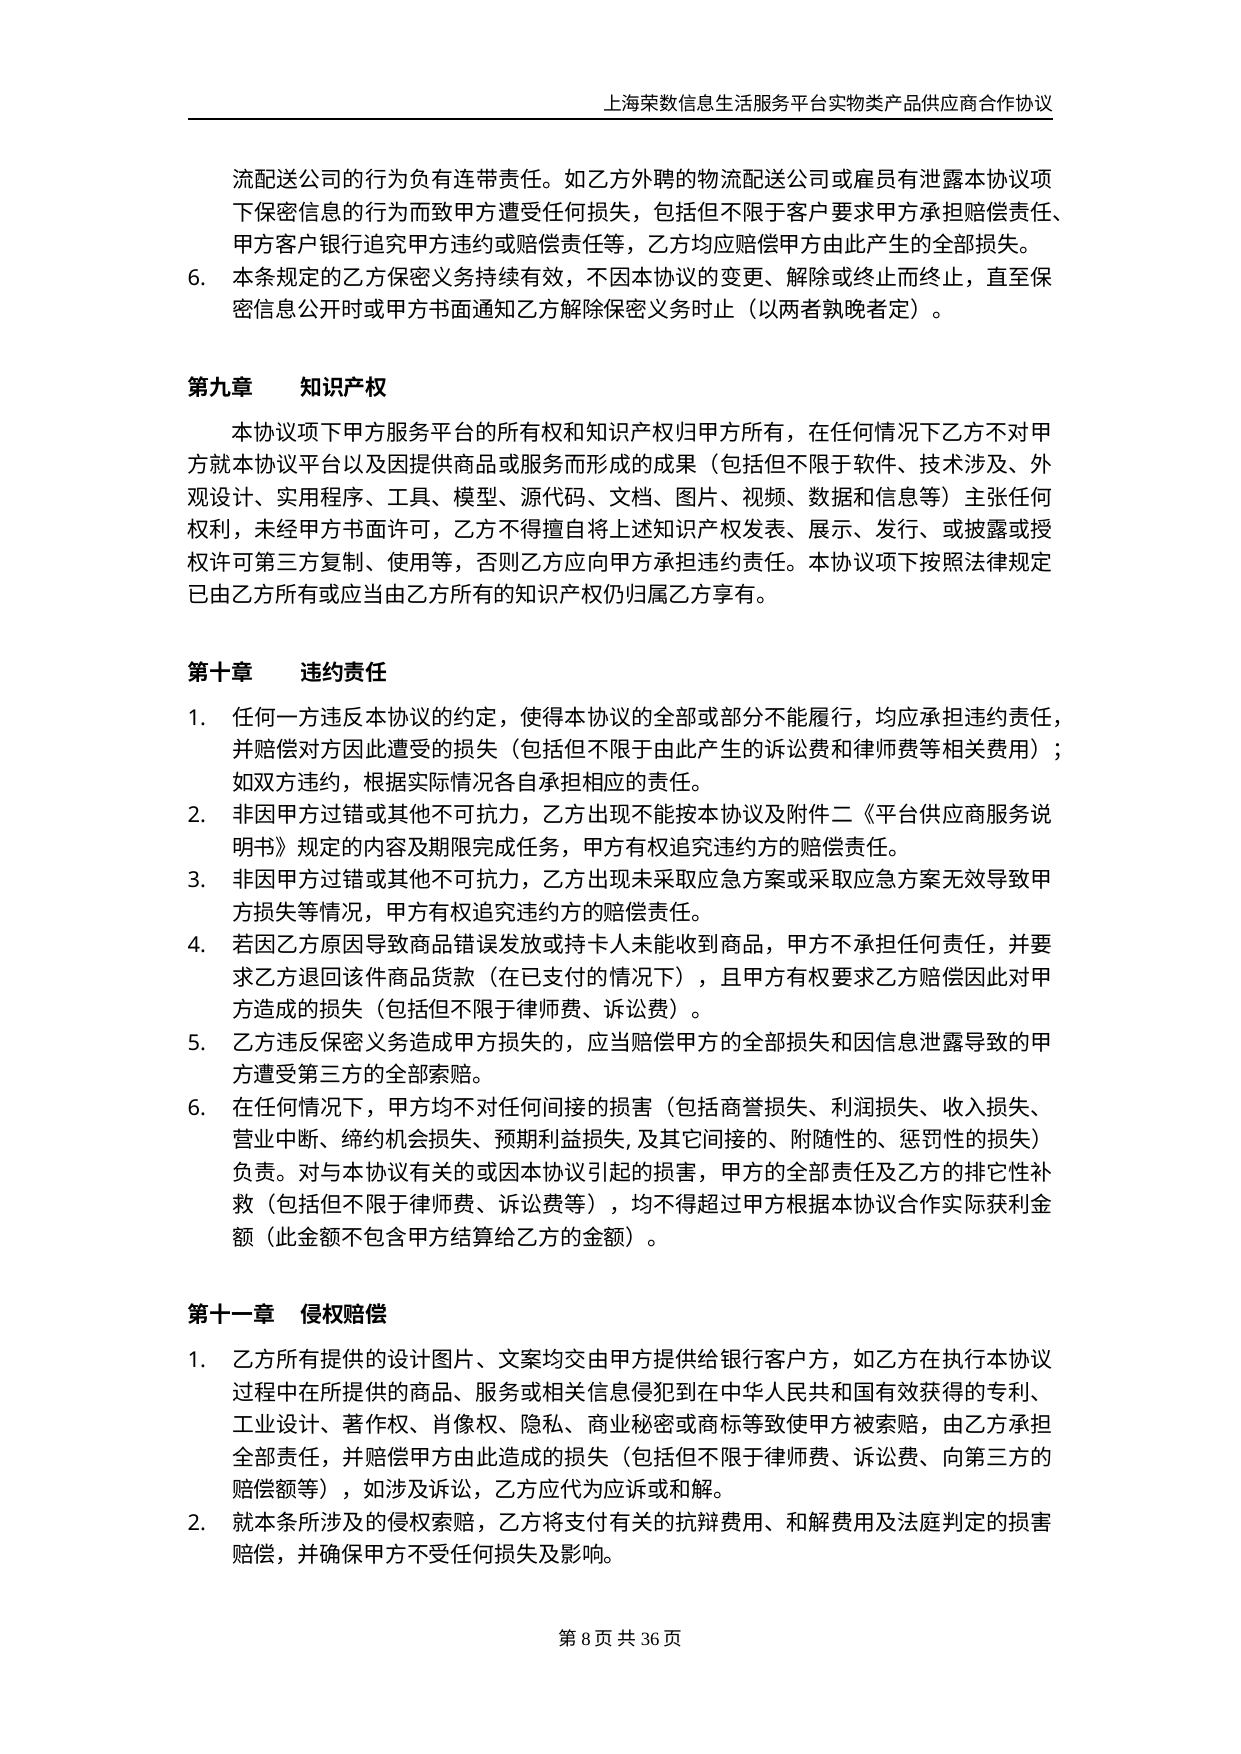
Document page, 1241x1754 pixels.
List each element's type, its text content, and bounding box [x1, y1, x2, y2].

list 乙方违反保密义务造成甲方损失的，应当赔偿甲方的全部损失和因信息泄露导致的甲方遭受第三方的全部索赔。 [187, 1024, 1053, 1089]
list 本条规定的乙方保密义务持续有效，不因本协议的变更、解除或终止而终止，直至保密信息公开时或甲方书面通知乙方解除保密义务时止（以两者孰晚者定）。 [187, 259, 1053, 324]
list 非因甲方过错或其他不可抗力，乙方出现未采取应急方案或采取应急方案无效导致甲方损失等情况，甲方有权追究违约方的赔偿责任。 [187, 862, 1053, 927]
list 知识产权 [187, 369, 1053, 402]
list 在任何情况下，甲方均不对任何间接的损害（包括商誉损失、利润损失、收入损失、营业中断、缔约机会损失、预期利益损失, 及其它间接的、附随性的、惩罚性的损失）负责。对与本协议有关的或因本协议引起的损害，甲方的全部责任及乙方的排它性补救（包括但不限于律师费、诉讼费等），均不得超过甲方根据本协议合作实际获利金额（此金额不包含甲方结算给乙方的金额）。 [187, 1089, 1053, 1252]
list 乙方所有提供的设计图片、文案均交由甲方提供给银行客户方，如乙方在执行本协议过程中在所提供的商品、服务或相关信息侵犯到在中华人民共和国有效获得的专利、工业设计、著作权、肖像权、隐私、商业秘密或商标等致使甲方被索赔，由乙方承担全部责任，并赔偿甲方由此造成的损失（包括但不限于律师费、诉讼费、向第三方的赔偿额等），如涉及诉讼，乙方应代为应诉或和解。 [187, 1342, 1053, 1504]
list 非因甲方过错或其他不可抗力，乙方出现不能按本协议及附件二《平台供应商服务说明书》规定的内容及期限完成任务，甲方有权追究违约方的赔偿责任。 [187, 797, 1053, 862]
text 本协议项下甲方服务平台的所有权和知识产权归甲方所有，在任何情况下乙方不对甲方就本协议平台以及因提供商品或服务而形成的成果（包括但不限于软件、技术涉及、外观设计、实用程序、工具、模型、源代码、文档、图片、视频、数据和信息等）主张任何权利，未经甲方书面许可，乙方不得擅自将上述知识产权发表、展示、发行、或披露或授权许可第三方复制、使用等，否则乙方应向甲方承担违约责任。本协议项下按照法律规定已由乙方所有或应当由乙方所有的知识产权仍归属乙方享有。 [187, 414, 1053, 609]
list 违约责任 [187, 654, 1053, 687]
list 侵权赔偿 [187, 1297, 1053, 1329]
list 任何一方违反本协议的约定，使得本协议的全部或部分不能履行，均应承担违约责任，并赔偿对方因此遭受的损失（包括但不限于由此产生的诉讼费和律师费等相关费用）；如双方违约，根据实际情况各自承担相应的责任。 [187, 699, 1053, 797]
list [187, 162, 1053, 259]
list 若因乙方原因导致商品错误发放或持卡人未能收到商品，甲方不承担任何责任，并要求乙方退回该件商品货款（在已支付的情况下），且甲方有权要求乙方赔偿因此对甲方造成的损失（包括但不限于律师费、诉讼费）。 [187, 927, 1053, 1024]
list 就本条所涉及的侵权索赔，乙方将支付有关的抗辩费用、和解费用及法庭判定的损害赔偿，并确保甲方不受任何损失及影响。 [187, 1504, 1053, 1569]
